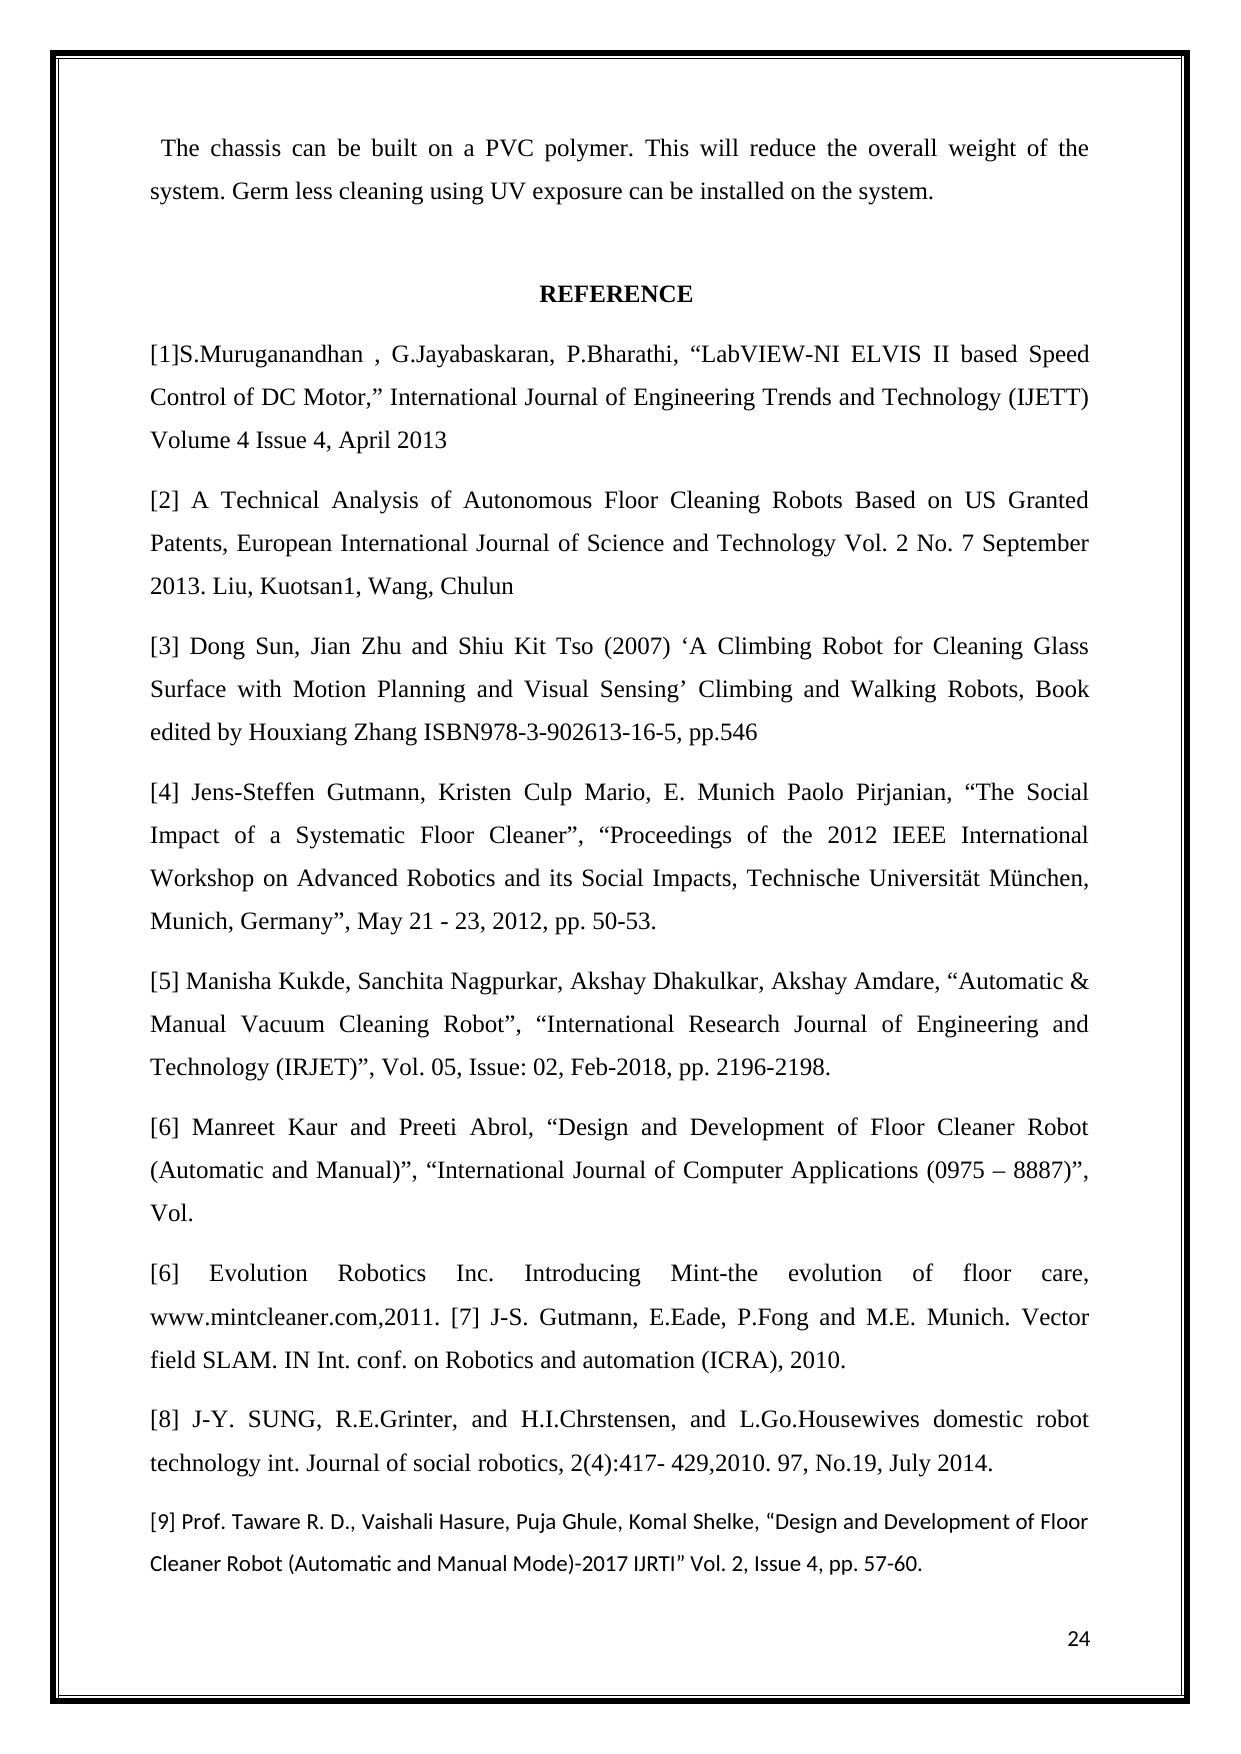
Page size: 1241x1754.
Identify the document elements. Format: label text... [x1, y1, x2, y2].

text REFERENCE [150, 279, 1090, 308]
text [8] J-Y. SUNG, R.E.Grinter, and H.I.Chrstensen, and L.Go.Housewives domestic robot technology int. Journal of social robotics, 2(4):417- 429,2010. 97, No.19, July 2014. [150, 1404, 1090, 1476]
text [6] Manreet Kaur and Preeti Abrol, “Design and Development of Floor Cleaner Robot (Automatic and Manual)”, “International Journal of Computer Applications (0975 – 8887)”, Vol. [150, 1112, 1090, 1227]
text [2] A Technical Analysis of Autonomous Floor Cleaning Robots Based on US Granted Patents, European International Journal of Science and Technology Vol. 2 No. 7 September 2013. Liu, Kuotsan1, Wang, Chulun [150, 485, 1090, 600]
text [3] Dong Sun, Jian Zhu and Shiu Kit Tso (2007) ‘A Climbing Robot for Cleaning Glass Surface with Motion Planning and Visual Sensing’ Climbing and Walking Robots, Book edited by Houxiang Zhang ISBN978-3-902613-16-5, pp.546 [150, 631, 1090, 746]
text [6] Evolution Robotics Inc. Introducing Mint-the evolution of floor care, www.mintcleaner.com,2011. [7] J-S. Gutmann, E.Eade, P.Fong and M.E. Munich. Vector field SLAM. IN Int. conf. on Robotics and automation (ICRA), 2010. [150, 1258, 1090, 1373]
text [4] Jens-Steffen Gutmann, Kristen Culp Mario, E. Munich Paolo Pirjanian, “The Social Impact of a Systematic Floor Cleaner”, “Proceedings of the 2012 IEEE International Workshop on Advanced Robotics and its Social Impacts, Technische Universität München, Munich, Germany”, May 21 - 23, 2012, pp. 50-53. [150, 777, 1090, 935]
text [9] Prof. Taware R. D., Vaishali Hasure, Puja Ghule, Komal Shelke, “Design and Development of Floor Cleaner Robot (Automatic and Manual Mode)-2017 IJRTI” Vol. 2, Issue 4, pp. 57-60. [150, 1507, 1090, 1577]
text The chassis can be built on a PVC polymer. This will reduce the overall weight of the system. Germ less cleaning using UV exposure can be installed on the system. [150, 162, 1090, 205]
text [1]S.Muruganandhan , G.Jayabaskaran, P.Bharathi, “LabVIEW-NI ELVIS II based Speed Control of DC Motor,” International Journal of Engineering Trends and Technology (IJETT) Volume 4 Issue 4, April 2013 [150, 339, 1090, 454]
text [5] Manisha Kukde, Sanchita Nagpurkar, Akshay Dhakulkar, Akshay Amdare, “Automatic & Manual Vacuum Cleaning Robot”, “International Research Journal of Engineering and Technology (IRJET)”, Vol. 05, Issue: 02, Feb-2018, pp. 2196-2198. [150, 966, 1090, 1081]
